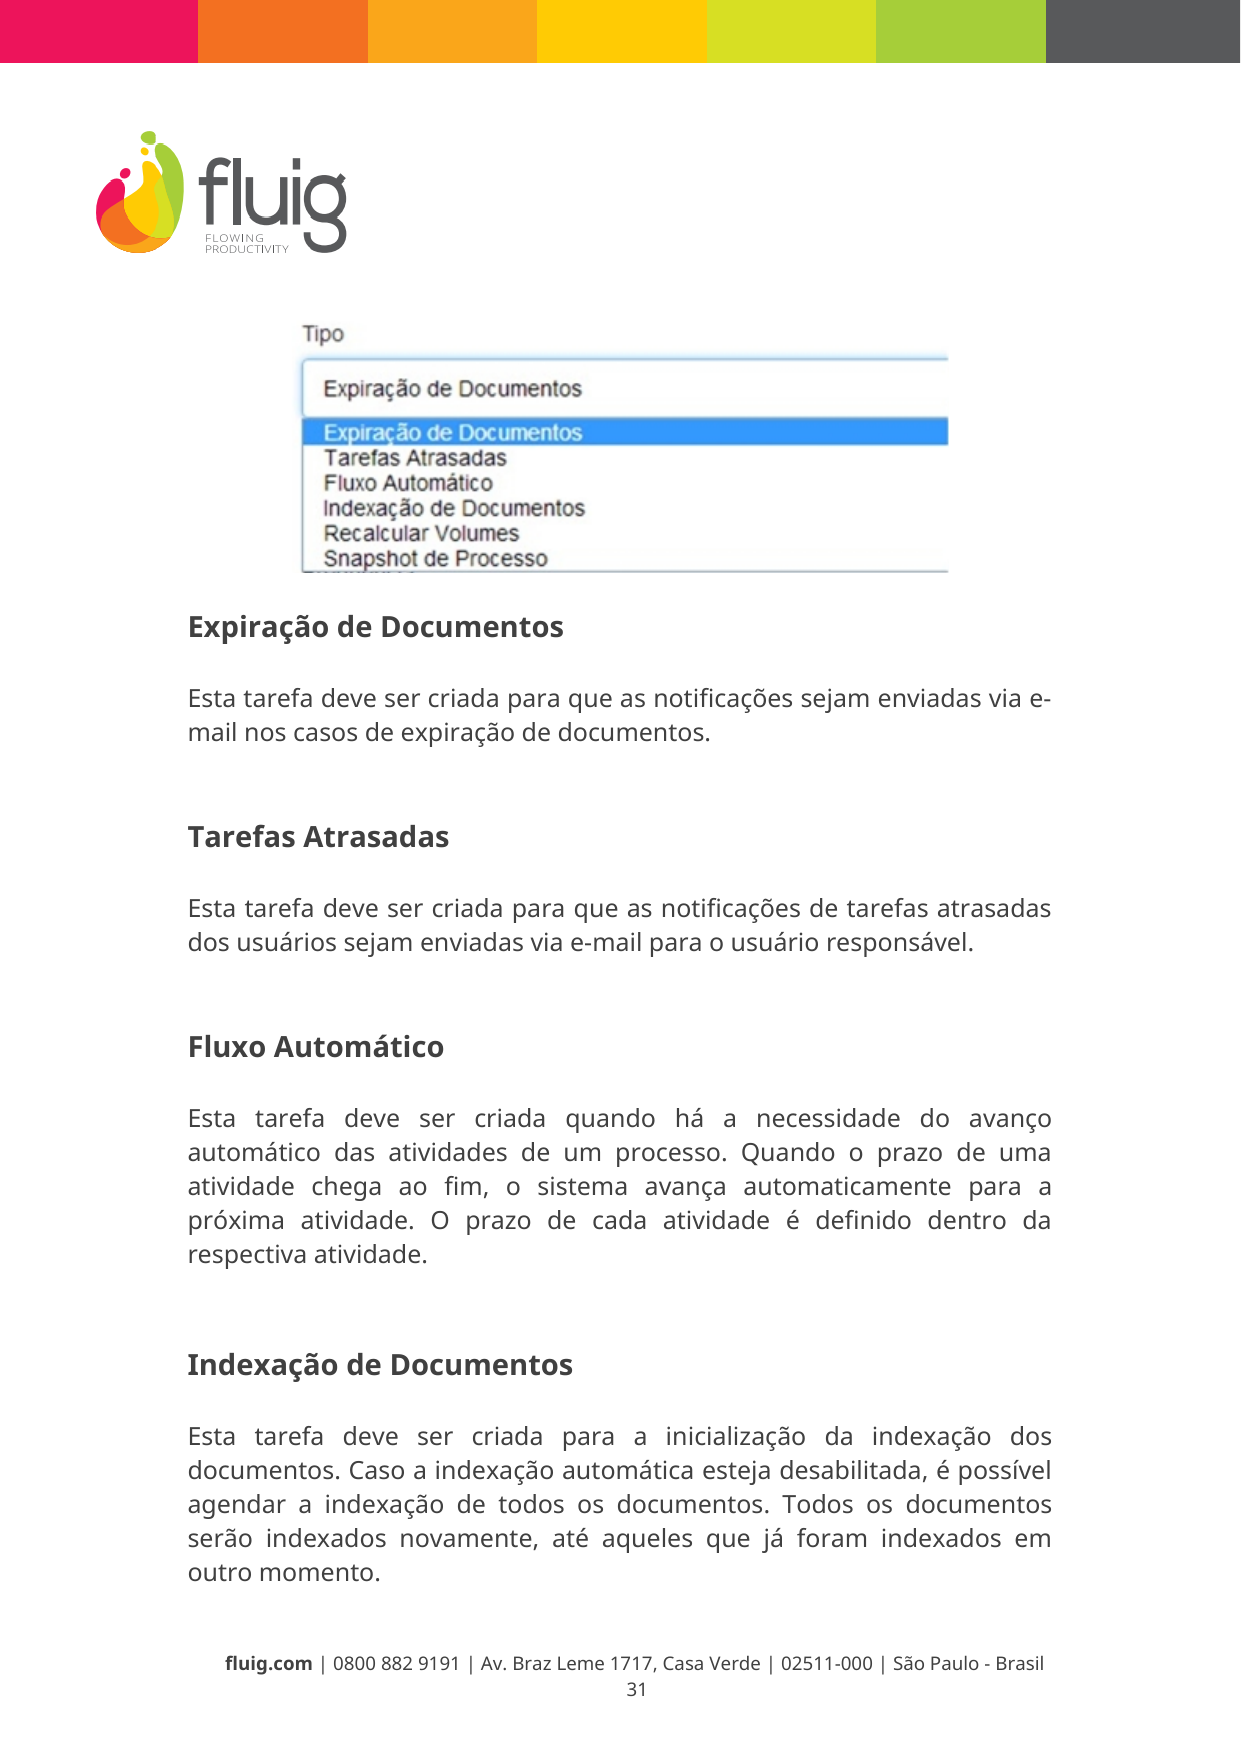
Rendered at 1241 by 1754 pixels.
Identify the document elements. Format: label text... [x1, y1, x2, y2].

text Esta tarefa deve ser criada quando há a necessidade do avanço automático das atividades de um processo. Quando o prazo de uma atividade chega ao fim, o sistema avança automaticamente para a próxima atividade. O prazo de cada atividade é definido dentro da respectiva atividade. [187, 1101, 1053, 1271]
text Esta tarefa deve ser criada para a inicialização da indexação dos documentos. Caso a indexação automática esteja desabilitada, é possível agendar a indexação de todos os documentos. Todos os documentos serão indexados novamente, até aqueles que já foram indexados em outro momento. [187, 1418, 1053, 1589]
text Fluxo Automático [187, 1027, 1053, 1066]
picture [291, 307, 949, 573]
text Esta tarefa deve ser criada para que as notificações sejam enviadas via e-mail nos casos de expiração de documentos. [187, 681, 1053, 749]
text Expiração de Documentos [187, 607, 1053, 646]
text Esta tarefa deve ser criada para que as notificações de tarefas atrasadas dos usuários sejam enviadas via e-mail para o usuário responsável. [187, 891, 1053, 959]
text Tarefas Atrasadas [187, 817, 1053, 856]
text Indexação de Documentos [187, 1344, 1053, 1384]
